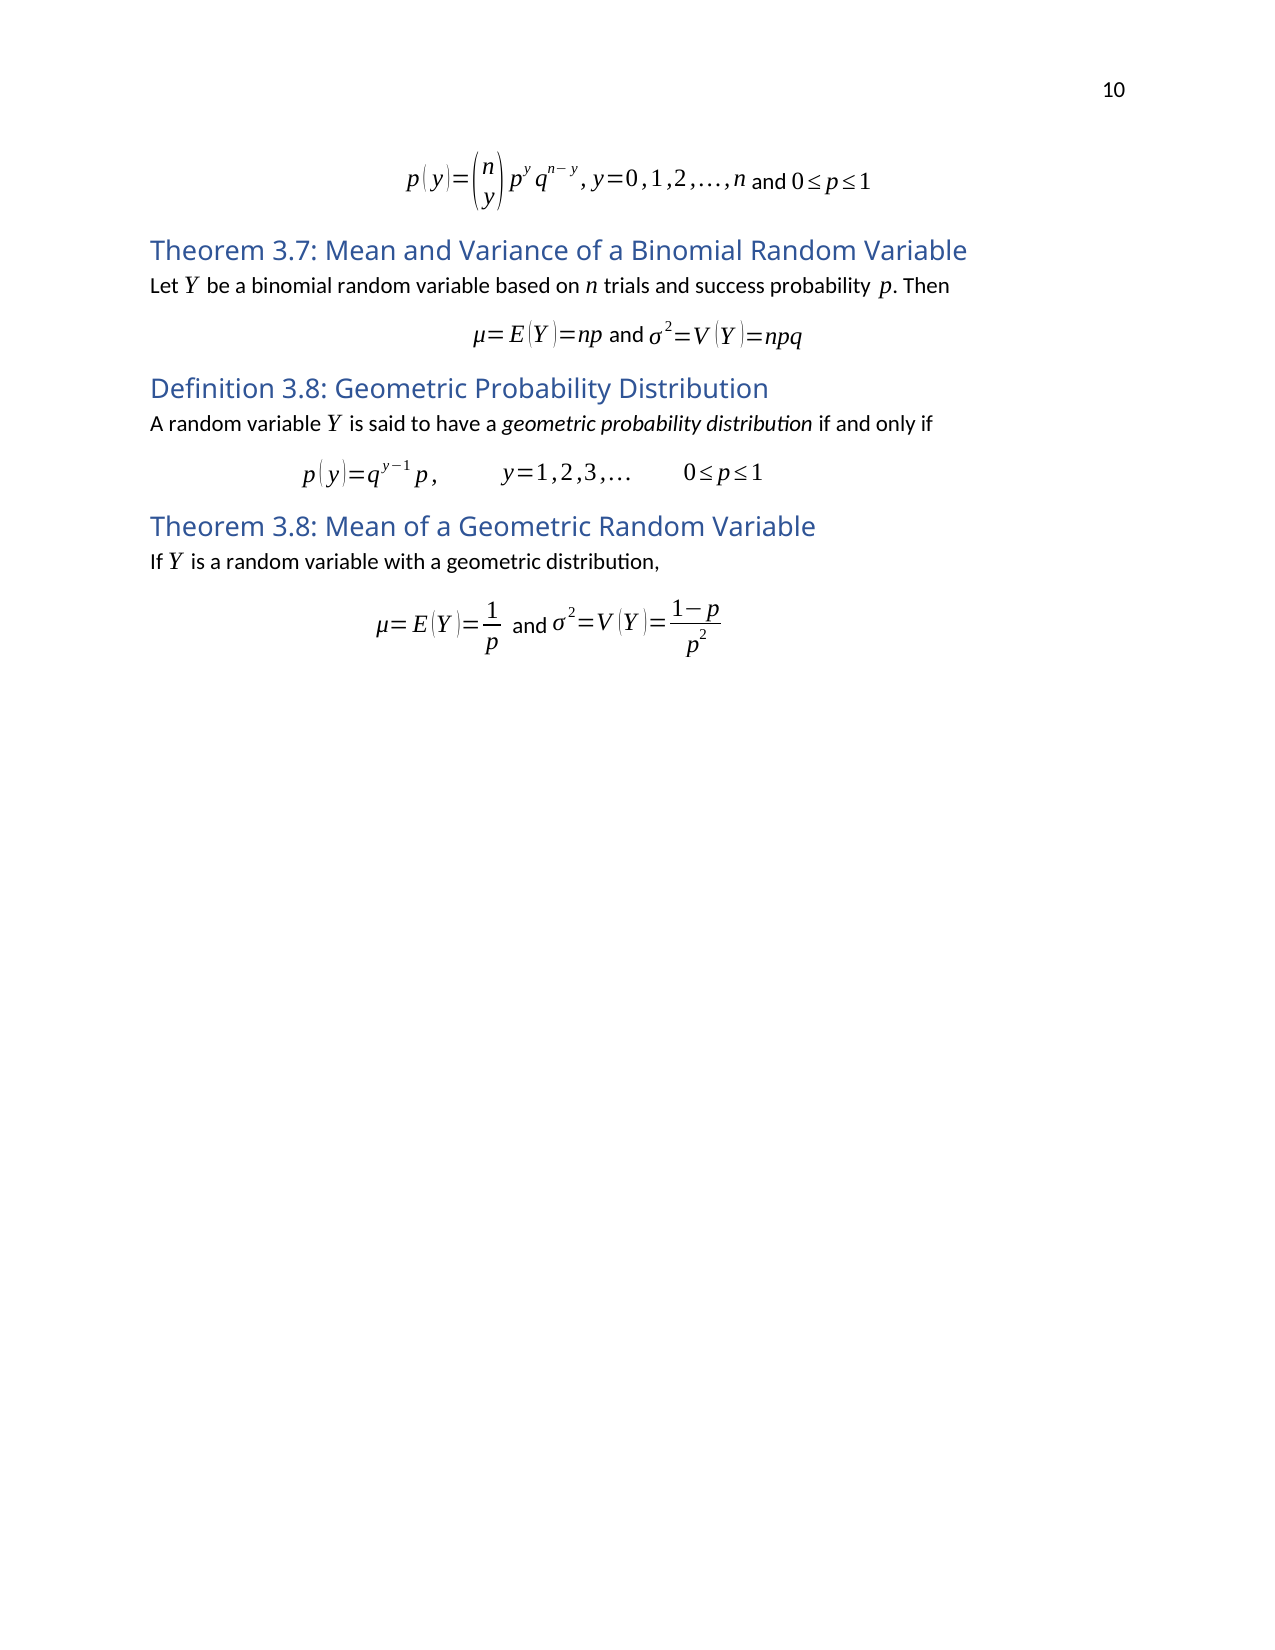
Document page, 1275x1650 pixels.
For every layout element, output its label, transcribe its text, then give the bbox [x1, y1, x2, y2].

text and [150, 318, 1125, 351]
text and [300, 594, 1125, 657]
subtitle Definition 3.8: Geometric Probability Distribution [150, 369, 1125, 406]
subtitle Theorem 3.8: Mean of a Geometric Random Variable [150, 508, 1125, 544]
text and [150, 150, 1125, 212]
subtitle Theorem 3.7: Mean and Variance of a Binomial Random Variable [150, 231, 1125, 268]
text Let be a binomial random variable based on trials and success probability . Then [150, 271, 1125, 299]
text If is a random variable with a geometric distribution, [150, 547, 1125, 576]
text A random variable is said to have a geometric probability distribution if and only if [150, 409, 1125, 437]
